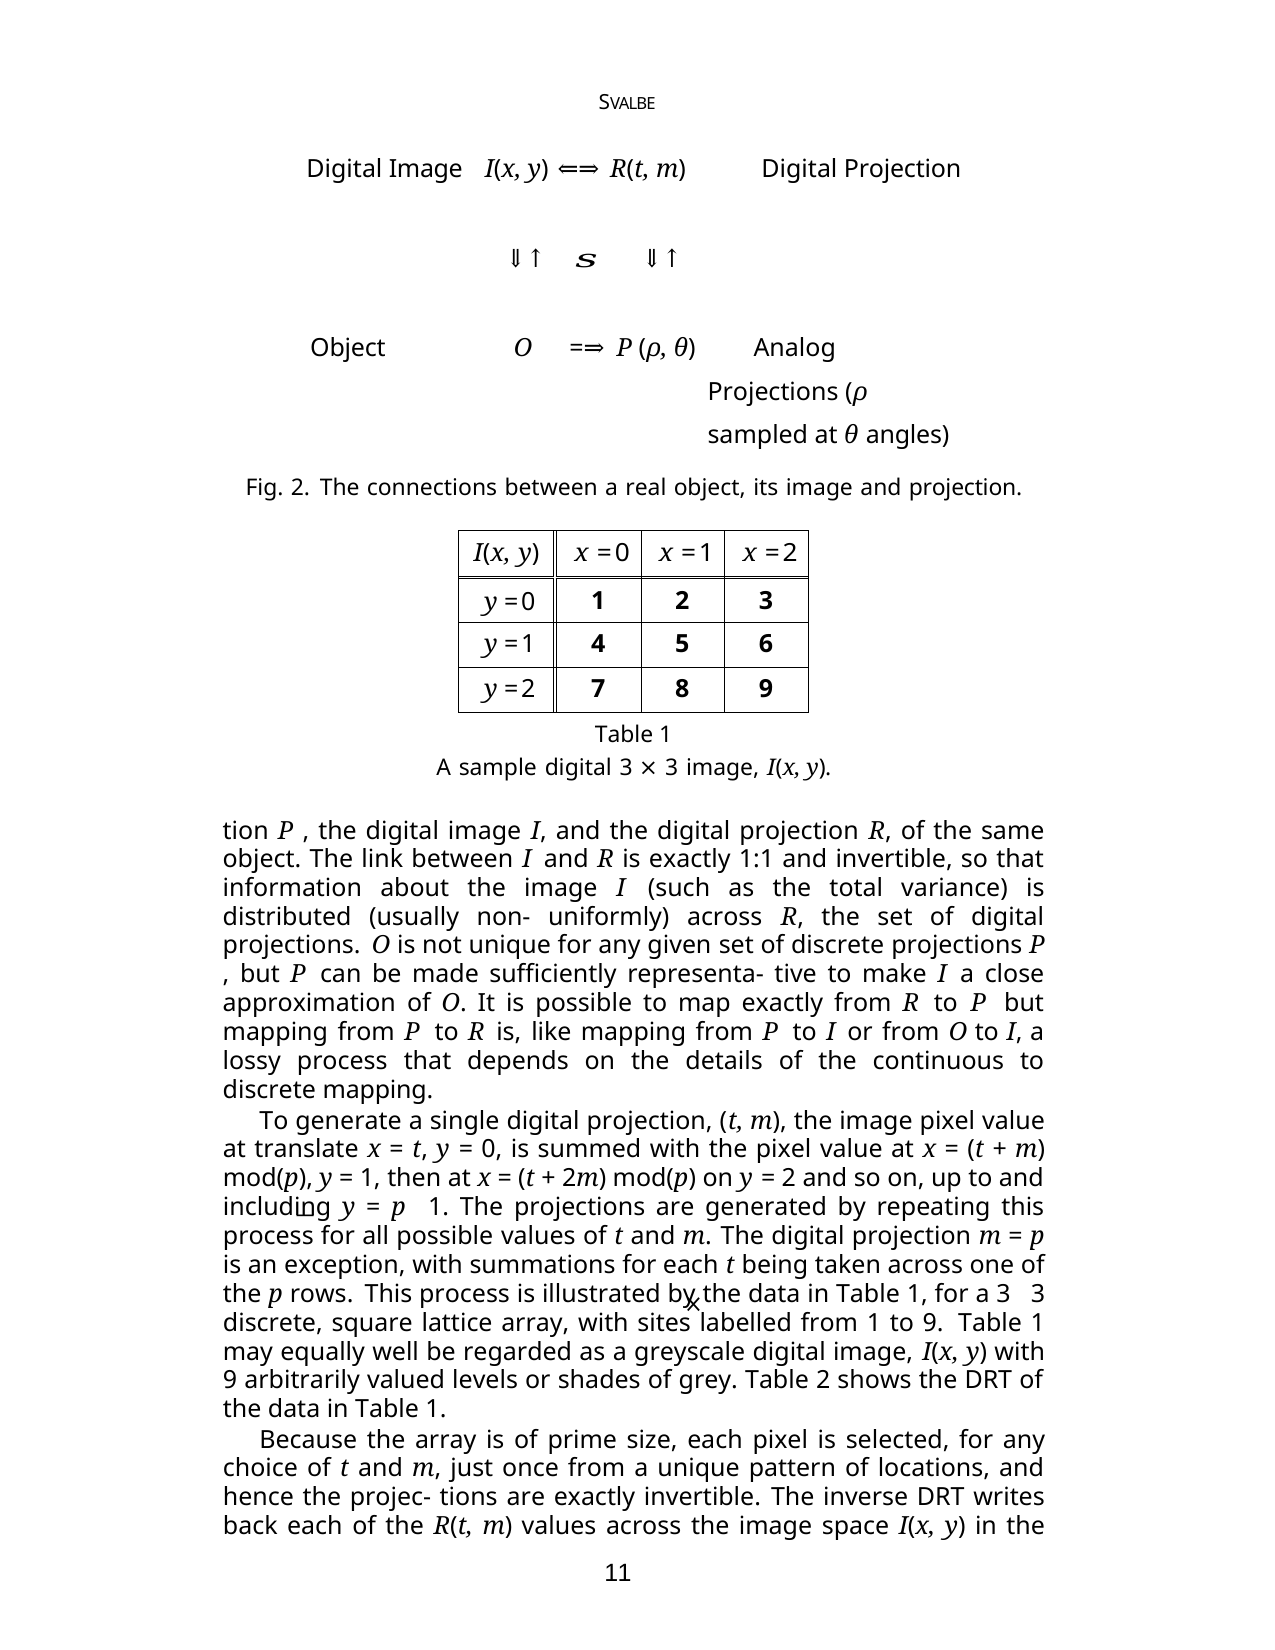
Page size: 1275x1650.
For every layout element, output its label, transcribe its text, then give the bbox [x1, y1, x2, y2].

text Fig. 2. The connections between a real object, its image and projection. [203, 471, 1064, 502]
text A sample digital 3 × 3 image, I(x, y). [203, 750, 1064, 782]
table_cell 1 [557, 579, 641, 622]
table_cell 9 [725, 668, 808, 712]
table_cell y =2 [459, 668, 553, 712]
text tion P , the digital image I, and the digital projection R, of the same object. The link between I and R is exactly 1:1 and invertible, so that information about the image I (such as the total variance) is distributed (usually non- uniformly) across R, the set of digital projections. O is not unique for any given set of discrete projections P , but P can be made sufficiently representa- tive to make I a close approximation of O. It is possible to map exactly from R to P but mapping from P to R is, like mapping from P to I or from O to I, a lossy process that depends on the details of the continuous to discrete mapping. [222, 817, 1045, 1106]
table_header x =2 [725, 531, 808, 576]
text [223, 1426, 1045, 1541]
table_header I(x, y) [459, 531, 553, 576]
text To generate a single digital projection, (t, m), the image pixel value at translate x = t, y = 0, is summed with the pixel value at x = (t + m) mod(p), y = 1, then at x = (t + 2m) mod(p) on y = 2 and so on, up to and including y = p 1. The projections are generated by repeating this process for all possible values of t and m. The digital projection m = p is an exception, with summations for each t being taken across one of the p rows. This process is illustrated by the data in Table 1, for a 3 3 discrete, square lattice array, with sites labelled from 1 to 9. Table 1 may equally well be regarded as a greyscale digital image, I(x, y) with 9 arbitrarily valued levels or shades of grey. Table 2 shows the DRT of the data in Table 1. [223, 1107, 1045, 1425]
table_cell 8 [642, 668, 724, 712]
table_header x =1 [642, 531, 724, 576]
table_cell 4 [557, 623, 641, 667]
text Object O =⇒ P (ρ, θ) Analog Projections (ρ sampled at θ angles) [310, 329, 957, 451]
table_cell 5 [642, 623, 724, 667]
table_cell 6 [725, 623, 808, 667]
table_cell y =0 [459, 579, 553, 622]
text Table 1 [203, 718, 1064, 750]
table_header x =0 [557, 531, 641, 576]
table_cell 3 [725, 579, 808, 622]
text ⇓↑ s ⇓↑ [179, 244, 1008, 273]
text Digital Image I(x, y) ⇐⇒ R(t, m) Digital Projection [179, 151, 1088, 185]
table_cell 2 [642, 579, 724, 622]
table_cell y =1 [459, 623, 553, 667]
table_cell 7 [557, 668, 641, 712]
